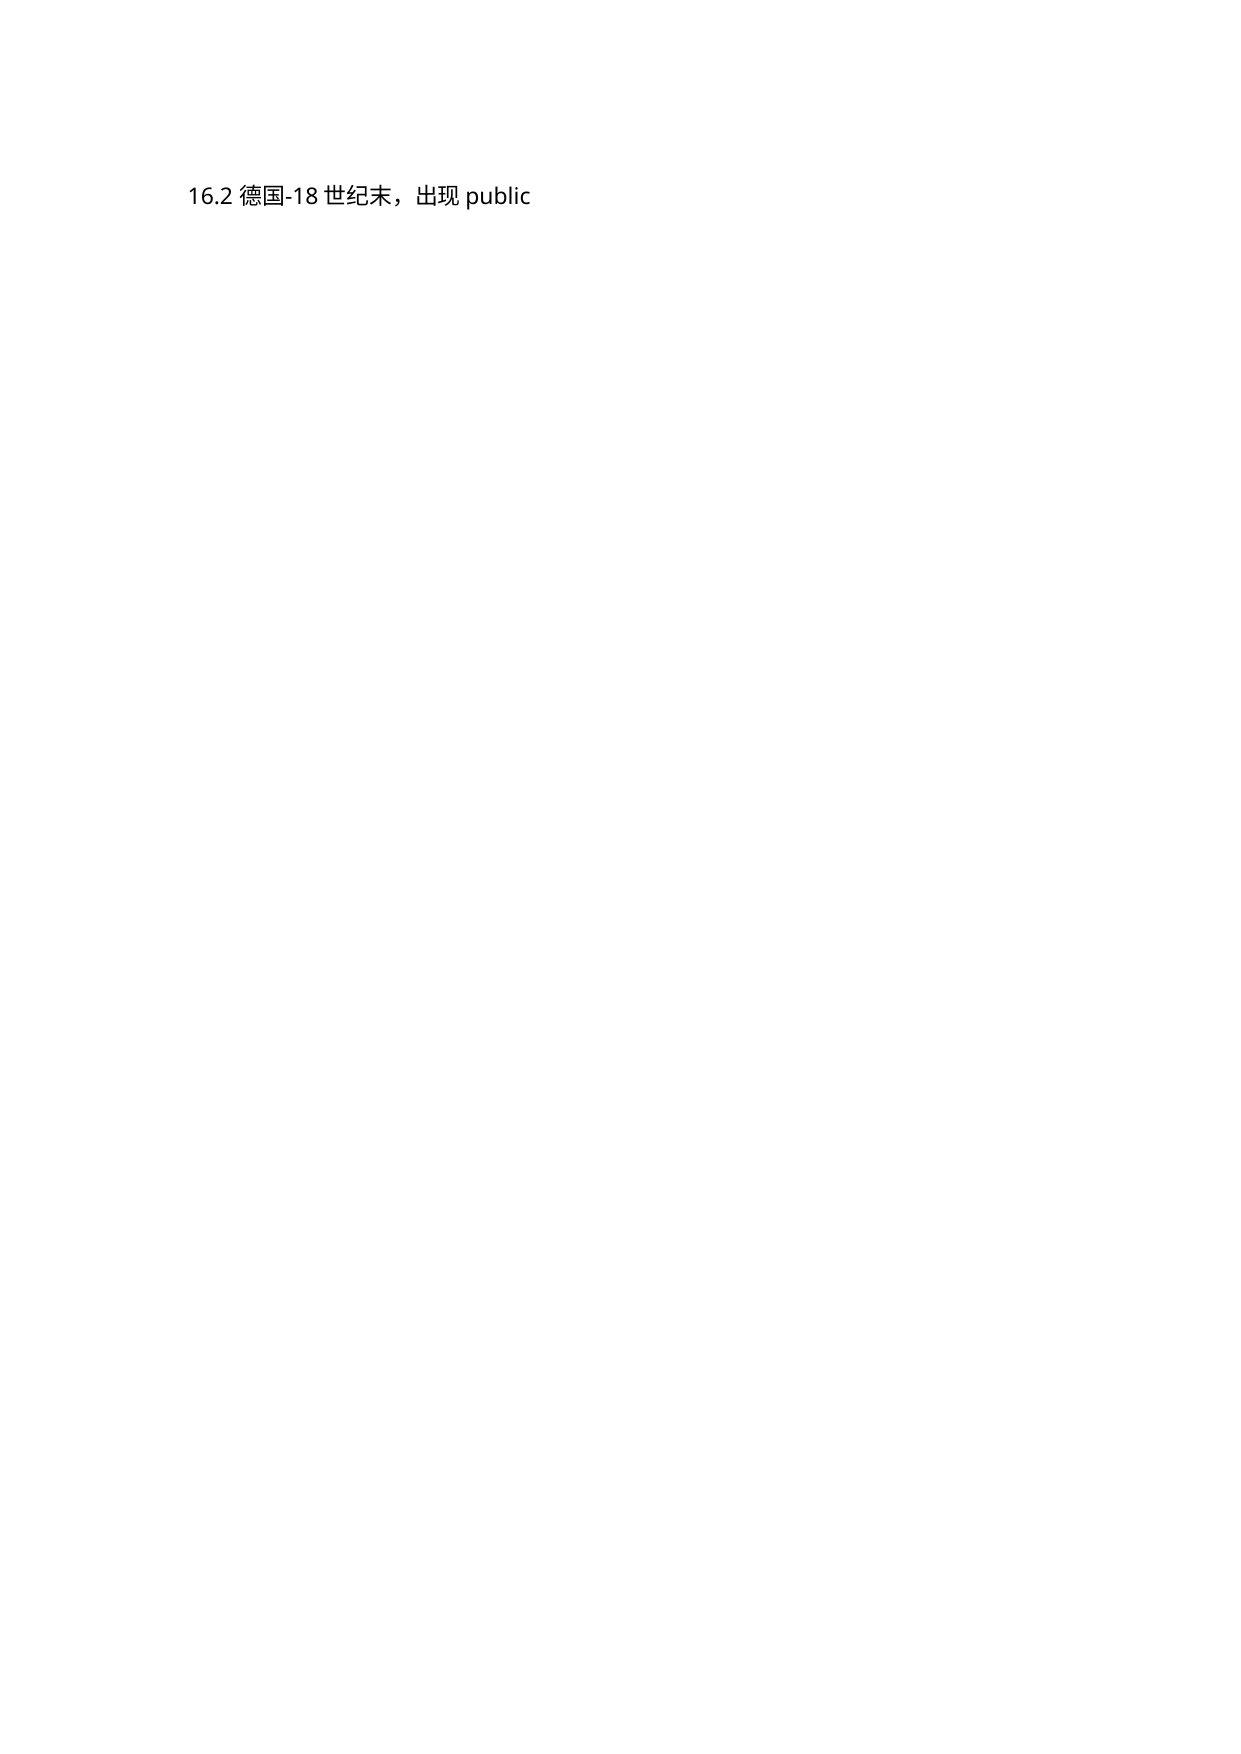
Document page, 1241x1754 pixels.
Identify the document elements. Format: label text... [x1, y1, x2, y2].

text 16.2 德国-18世纪末，出现public [187, 162, 1053, 227]
